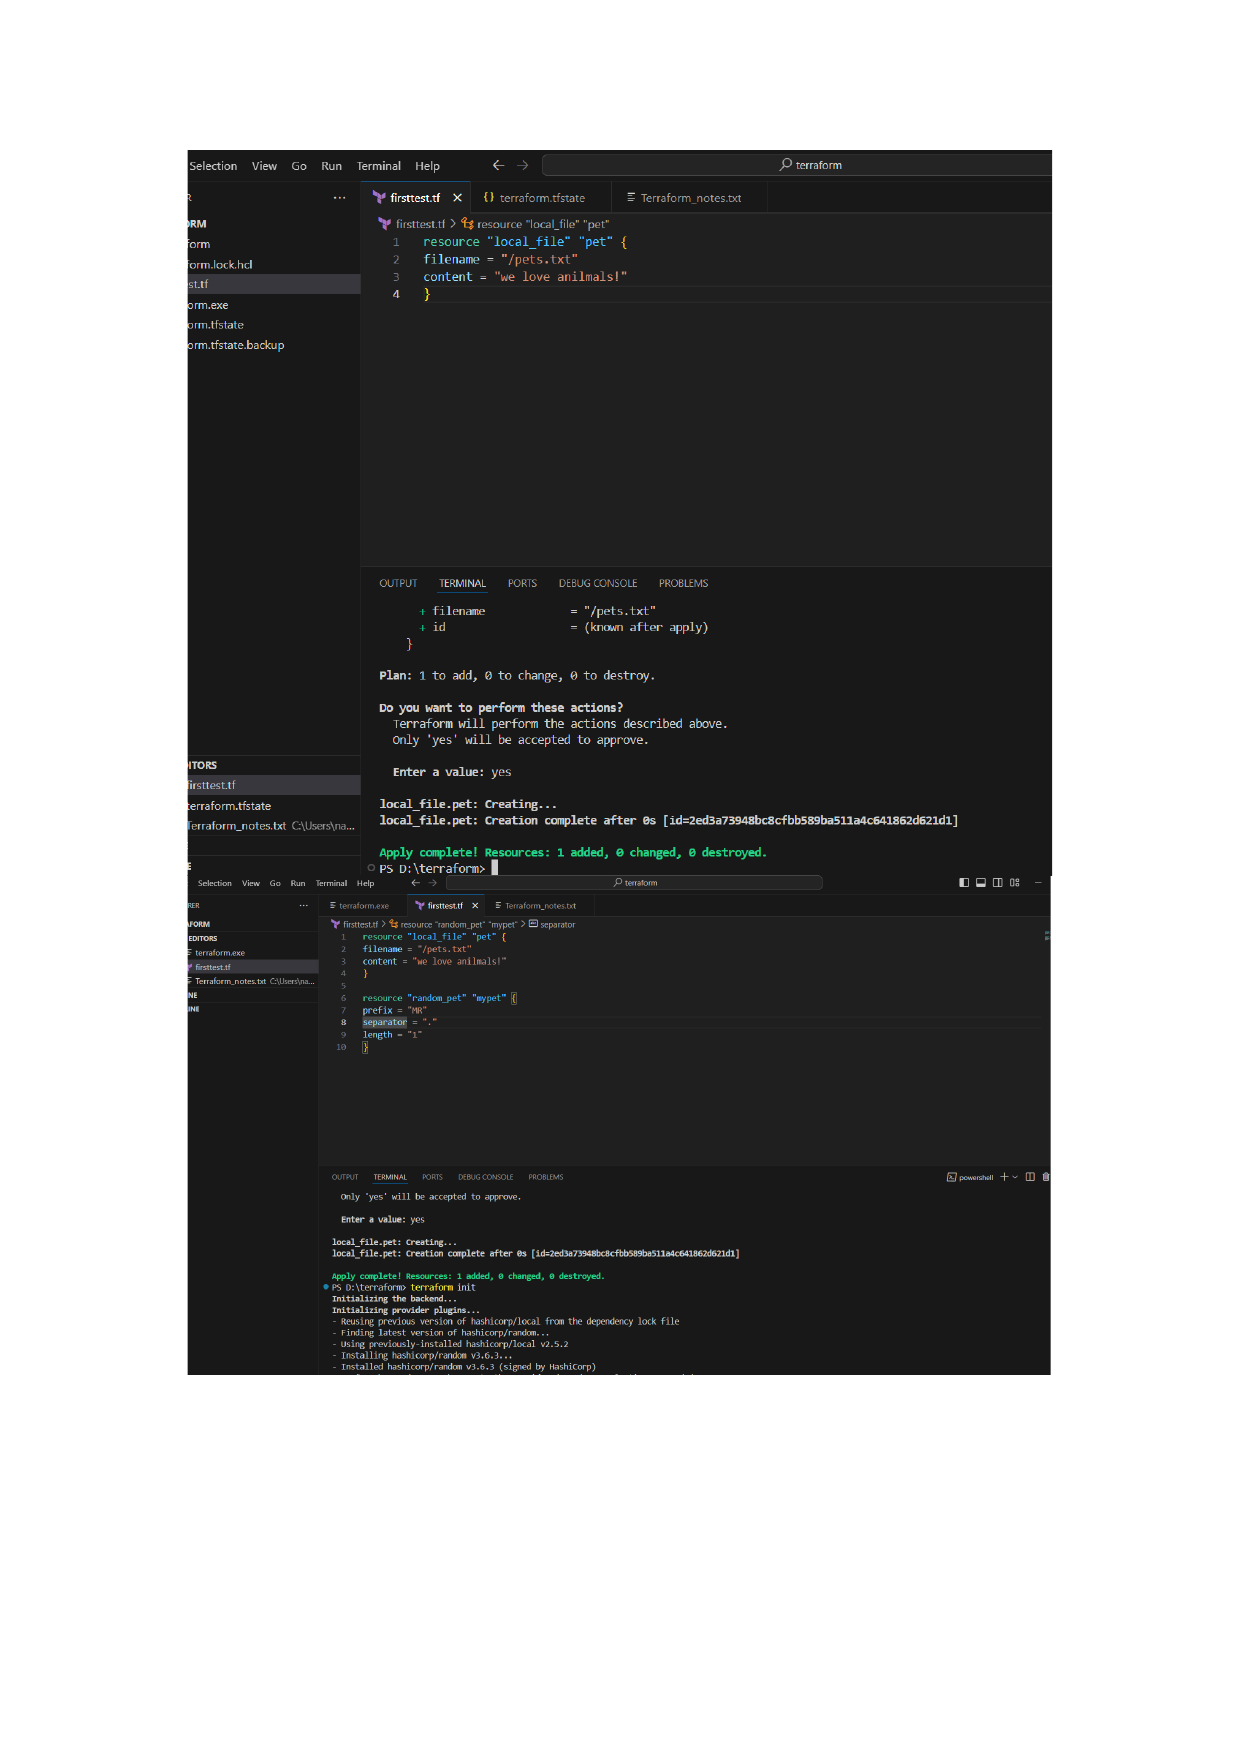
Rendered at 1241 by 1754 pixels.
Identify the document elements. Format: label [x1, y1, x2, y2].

picture [187, 150, 1053, 1375]
